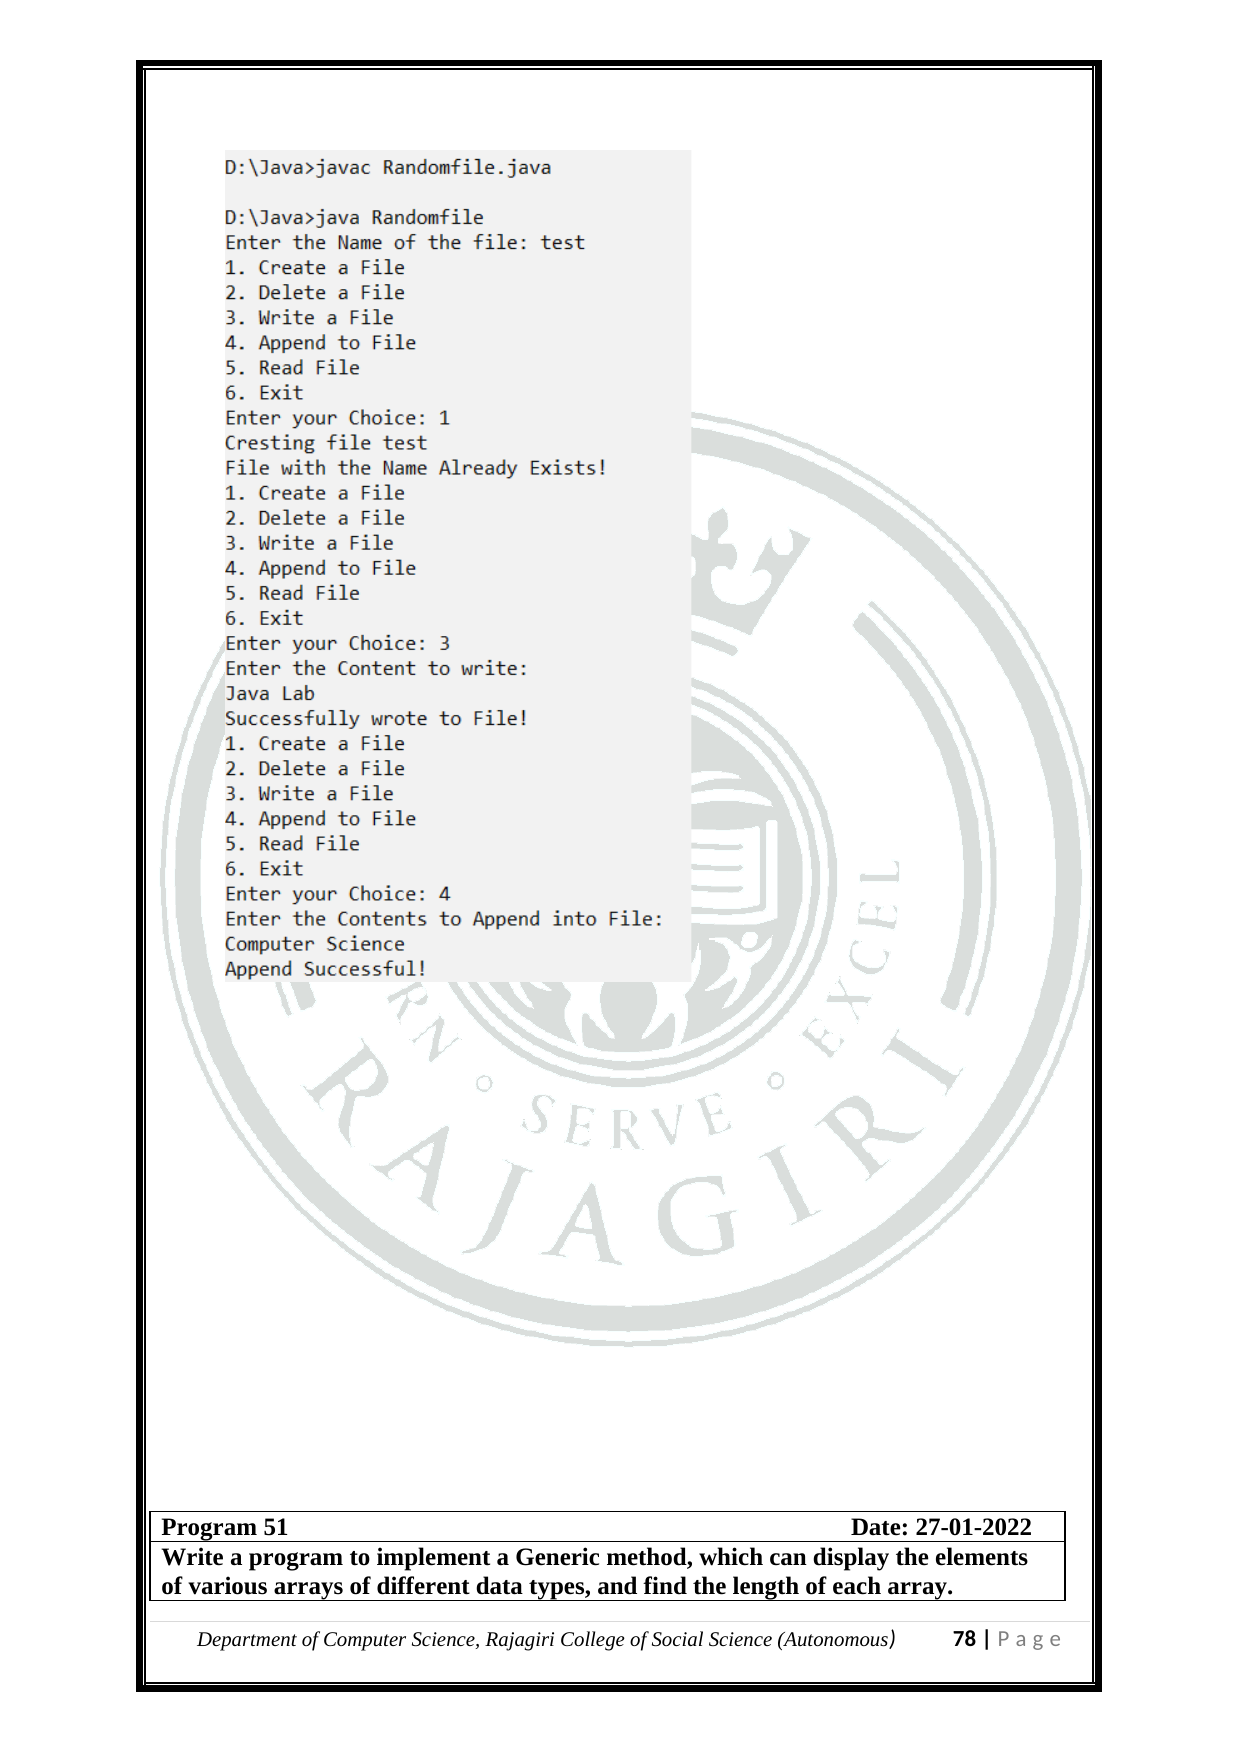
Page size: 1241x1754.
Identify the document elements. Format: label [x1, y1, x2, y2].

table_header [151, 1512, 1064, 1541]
picture [225, 150, 692, 982]
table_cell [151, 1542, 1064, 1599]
